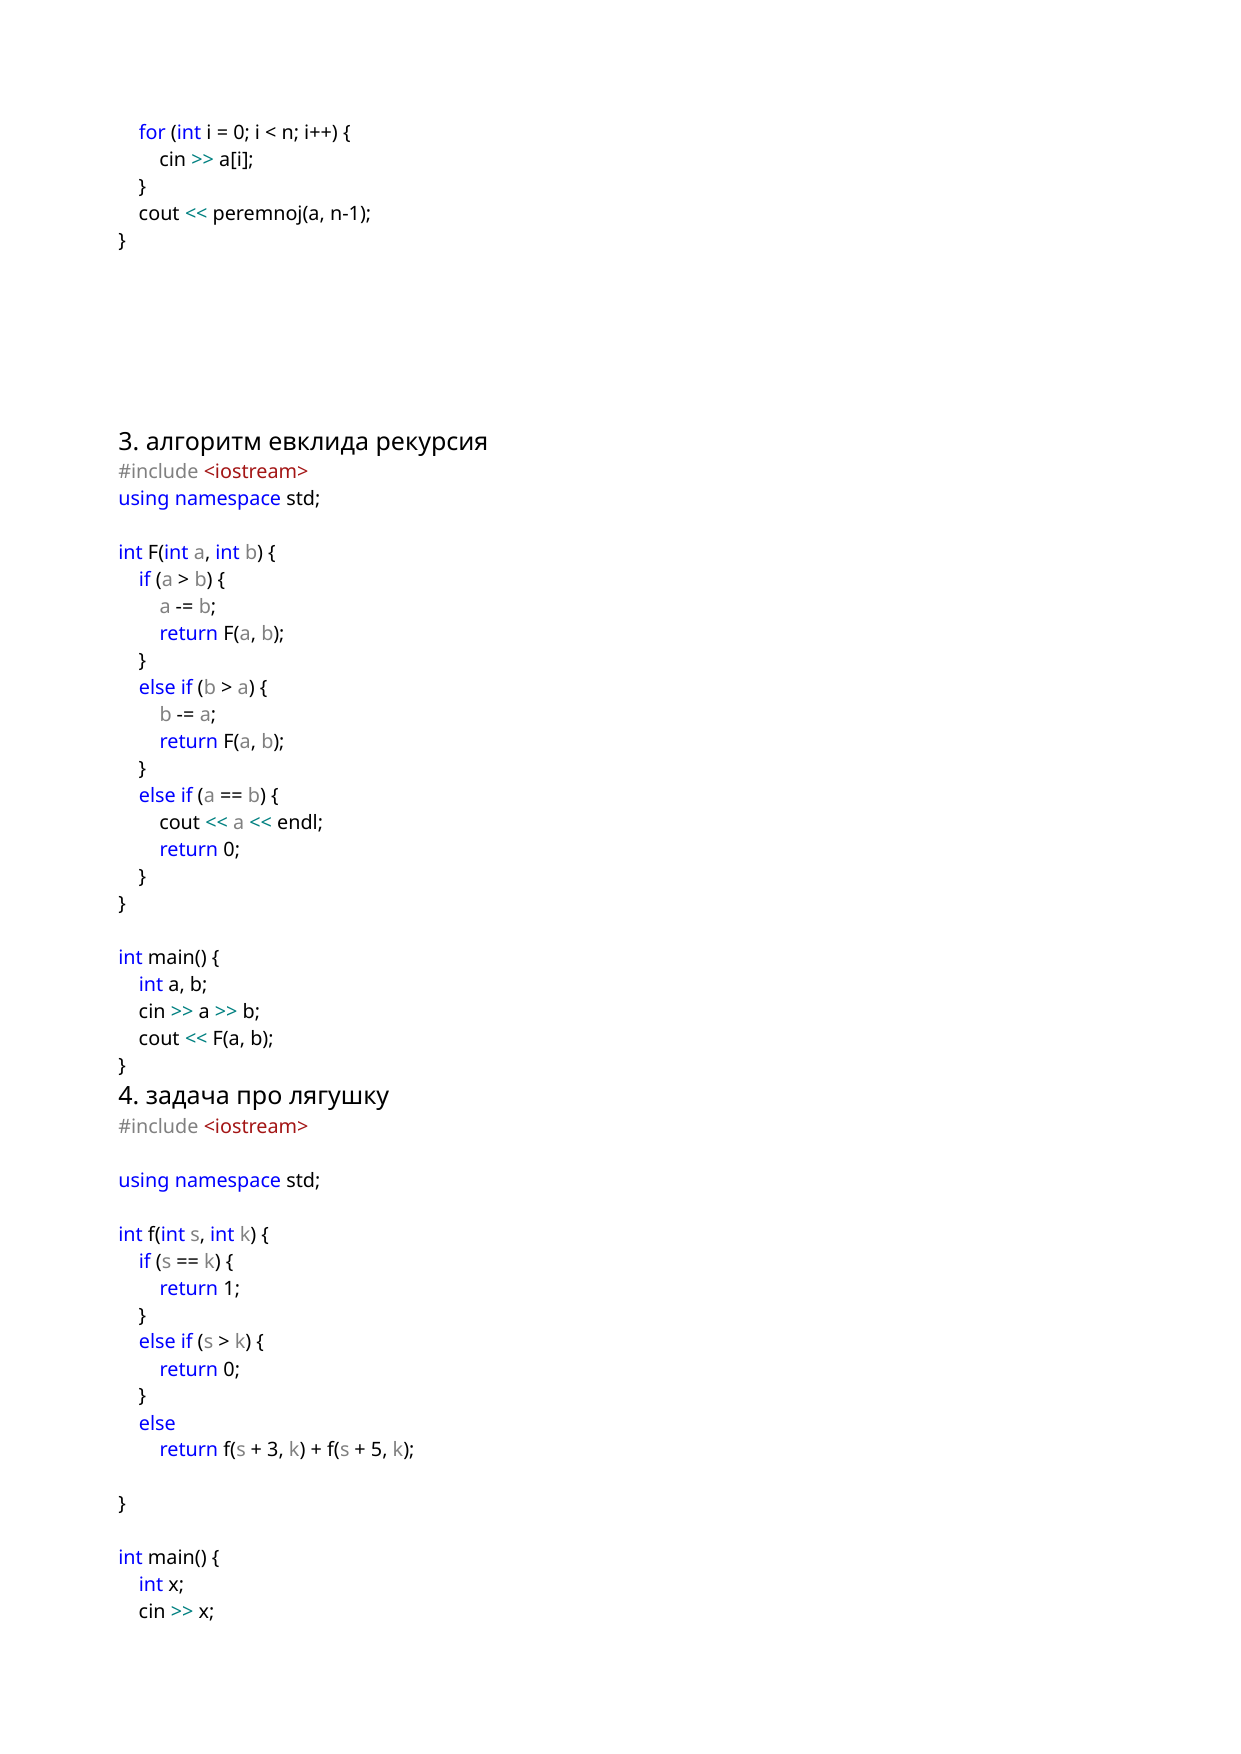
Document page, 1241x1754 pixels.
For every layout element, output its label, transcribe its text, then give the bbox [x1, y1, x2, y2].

text #include <iostream> [118, 1112, 1122, 1139]
text int a, b; [118, 970, 1122, 997]
text int main() { [118, 943, 1122, 970]
text 4. задача про лягушку [118, 1078, 1122, 1112]
text cin >> a >> b; [118, 997, 1122, 1024]
text return 0; [118, 835, 1122, 862]
text cout << F(a, b); [118, 1024, 1122, 1051]
text } [118, 1382, 1122, 1409]
text return 1; [118, 1274, 1122, 1301]
text int f(int s, int k) { [118, 1220, 1122, 1247]
text 3. алгоритм евклида рекурсия [118, 423, 1122, 457]
text #include <iostream> [118, 457, 1122, 484]
text else [118, 1409, 1122, 1436]
text } [118, 1301, 1122, 1328]
text int F(int a, int b) { [118, 538, 1122, 565]
text } [118, 1490, 1122, 1517]
text else if (s > k) { [118, 1328, 1122, 1355]
text } [118, 646, 1122, 673]
text } [118, 226, 1122, 253]
text cout << a << endl; [118, 808, 1122, 835]
text cin >> x; [118, 1598, 1122, 1624]
text } [118, 862, 1122, 889]
text int main() { [118, 1544, 1122, 1571]
text return f(s + 3, k) + f(s + 5, k); [118, 1436, 1122, 1463]
text cin >> a[i]; [118, 145, 1122, 172]
text } [118, 754, 1122, 781]
text using namespace std; [118, 484, 1122, 511]
text a -= b; [118, 592, 1122, 619]
text return F(a, b); [118, 727, 1122, 754]
text } [118, 889, 1122, 916]
text return 0; [118, 1355, 1122, 1382]
text b -= a; [118, 700, 1122, 727]
text } [118, 172, 1122, 199]
text if (s == k) { [118, 1247, 1122, 1274]
text else if (b > a) { [118, 673, 1122, 700]
text else if (a == b) { [118, 781, 1122, 808]
text int x; [118, 1571, 1122, 1598]
text return F(a, b); [118, 619, 1122, 646]
text using namespace std; [118, 1166, 1122, 1193]
text for (int i = 0; i < n; i++) { [118, 118, 1122, 145]
text if (a > b) { [118, 565, 1122, 592]
text cout << peremnoj(a, n-1); [118, 199, 1122, 226]
text } [118, 1051, 1122, 1078]
